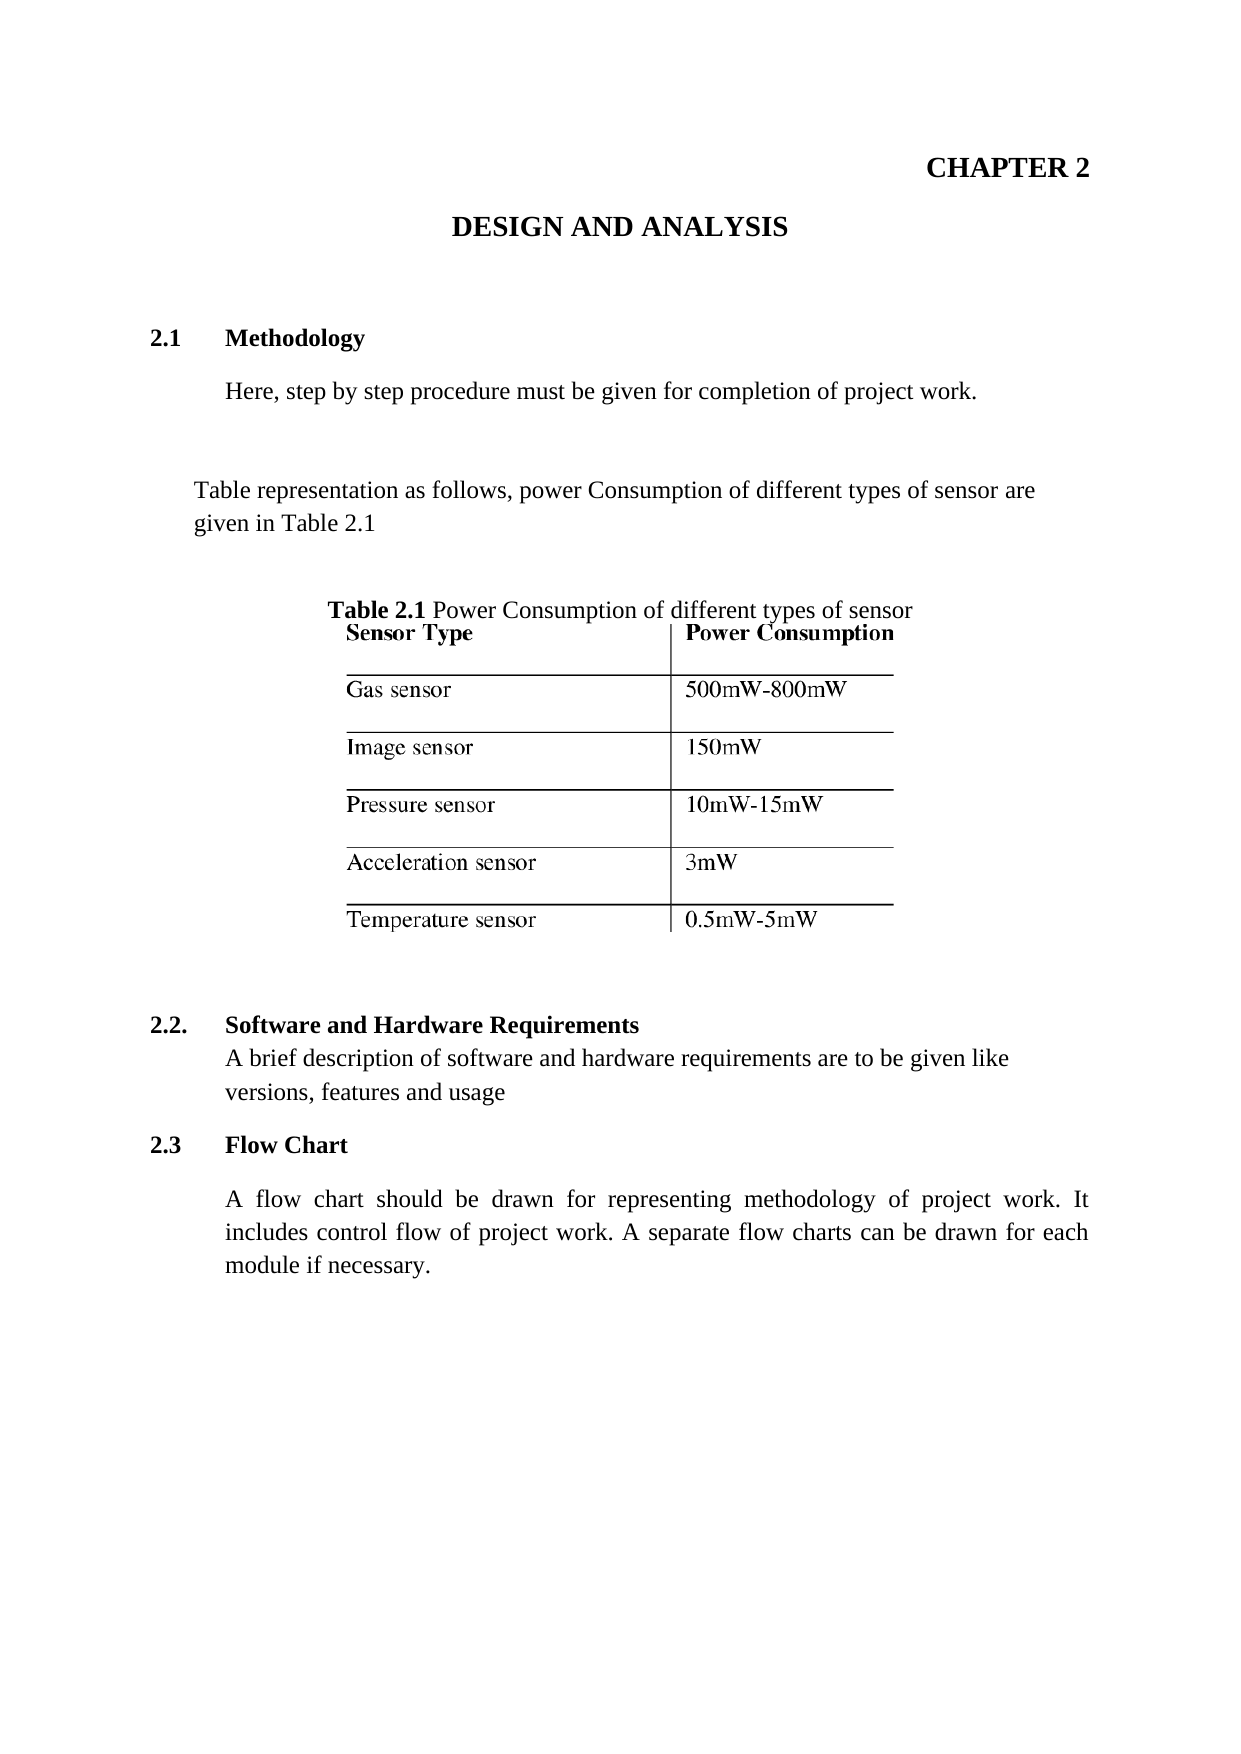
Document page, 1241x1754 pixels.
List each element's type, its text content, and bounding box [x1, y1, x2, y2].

text 2.3 Flow Chart [150, 1130, 1090, 1159]
text 2.2. Software and Hardware Requirements [150, 1011, 1090, 1039]
list A flow chart should be drawn for representing methodology of project work. It includes control flow of project work. A separate flow charts can be drawn for each module if necessary. [225, 1184, 1090, 1279]
picture [346, 624, 894, 932]
subtitle Table 2.1 Power Consumption of different types of sensor [150, 595, 1090, 624]
text 2.1 Methodology [150, 323, 1090, 351]
list Table representation as follows, power Consumption of different types of sensor are given in Table 2.1 [194, 476, 1090, 537]
list Here, step by step procedure must be given for completion of project work. [194, 376, 1090, 405]
text CHAPTER 2 [150, 150, 1090, 183]
text DESIGN AND ANALYSIS [150, 209, 1090, 243]
text A brief description of software and hardware requirements are to be given like versions, features and usage [225, 1043, 1090, 1105]
